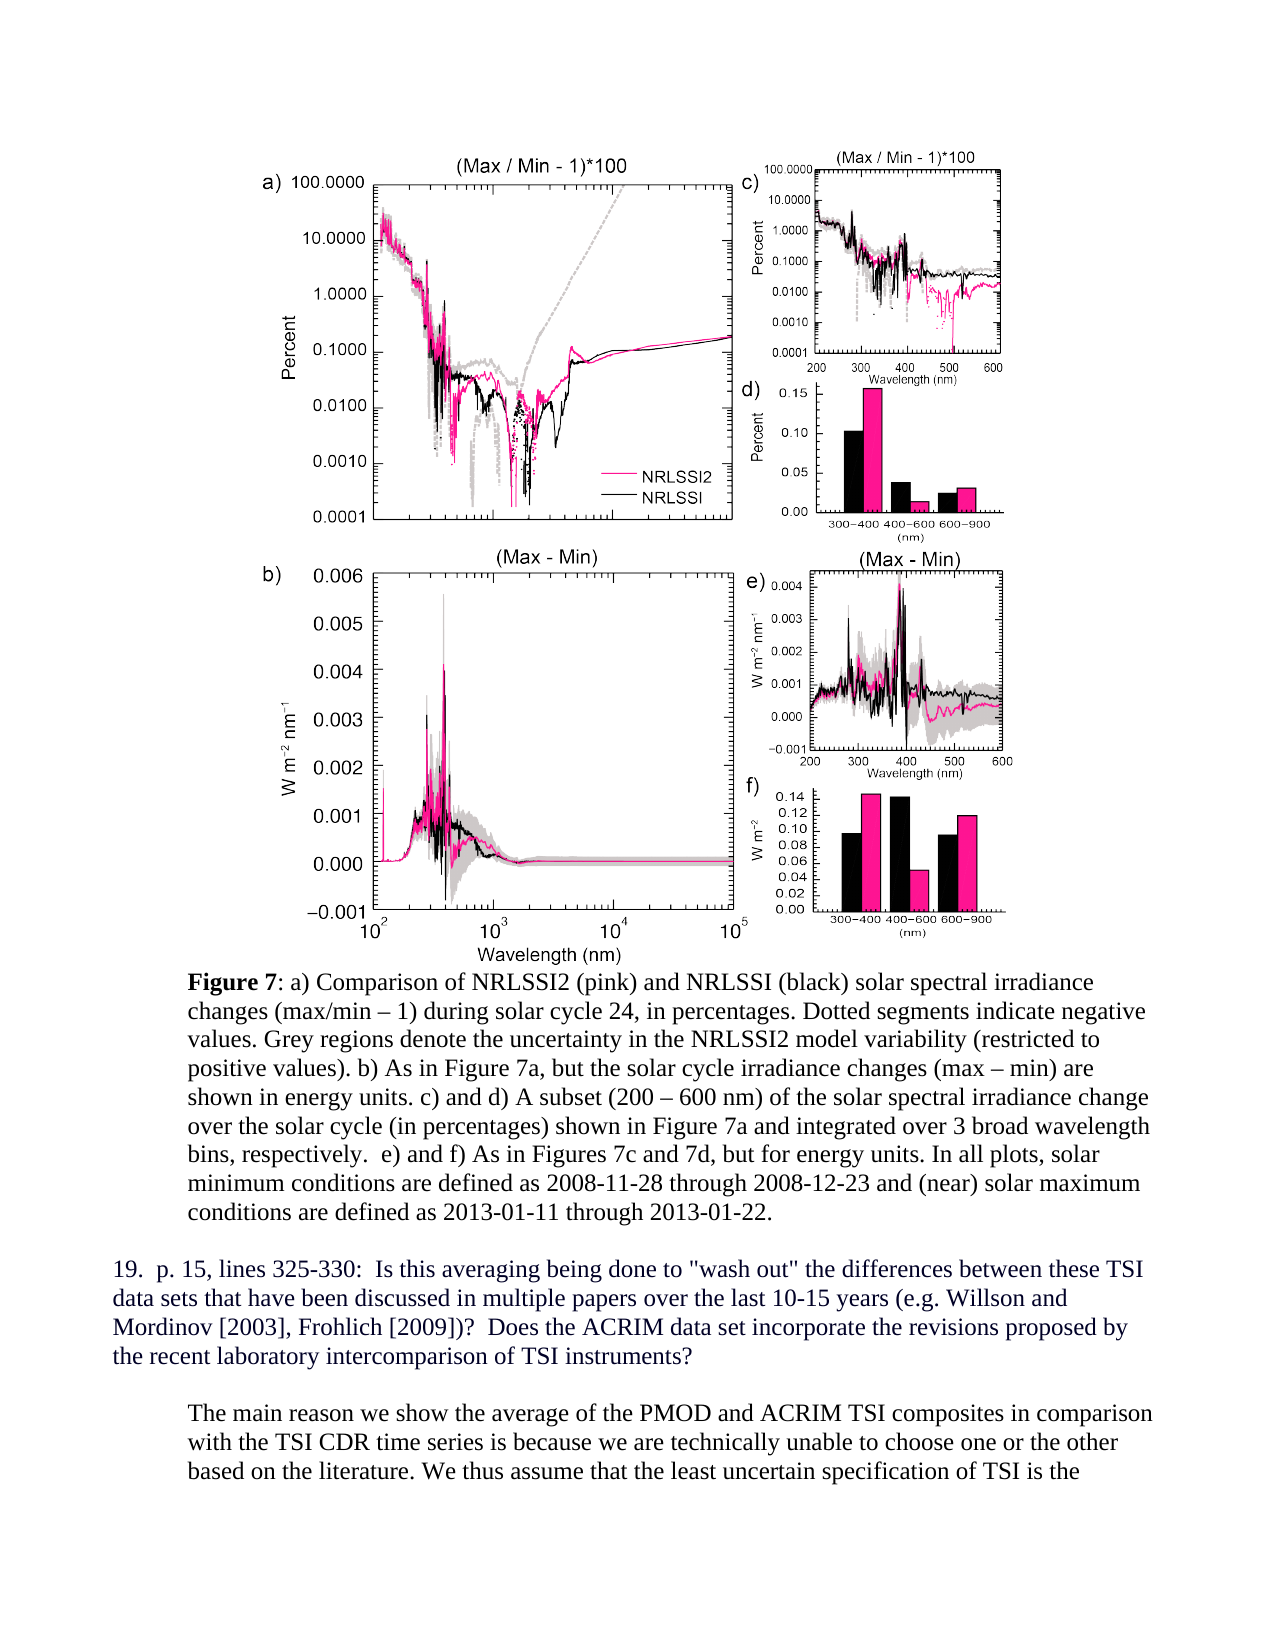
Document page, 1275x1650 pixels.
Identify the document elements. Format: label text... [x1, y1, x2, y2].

picture [262, 150, 1013, 967]
text Figure 7: a) Comparison of NRLSSI2 (pink) and NRLSSI (black) solar spectral irradiance changes (max/min – 1) during solar cycle 24, in percentages. Dotted segments indicate negative values. Grey regions denote the uncertainty in the NRLSSI2 model variability (restricted to positive values). b) As in Figure 7a, but the solar cycle irradiance changes (max – min) are shown in energy units. c) and d) A subset (200 – 600 nm) of the solar spectral irradiance change over the solar cycle (in percentages) shown in Figure 7a and integrated over 3 broad wavelength bins, respectively. e) and f) As in Figures 7c and 7d, but for energy units. In all plots, solar minimum conditions are defined as 2008-11-28 through 2008-12-23 and (near) solar maximum conditions are defined as 2013-01-11 through 2013-01-22. [187, 967, 1162, 1226]
text 19. p. 15, lines 325-330: Is this averaging being done to "wash out" the differences between these TSI data sets that have been discussed in multiple papers over the last 10-15 years (e.g. Willson and Mordinov [2003], Frohlich [2009])? Does the ACRIM data set incorporate the revisions proposed by the recent laboratory intercomparison of TSI instruments? [112, 1254, 1162, 1369]
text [187, 1398, 1162, 1484]
